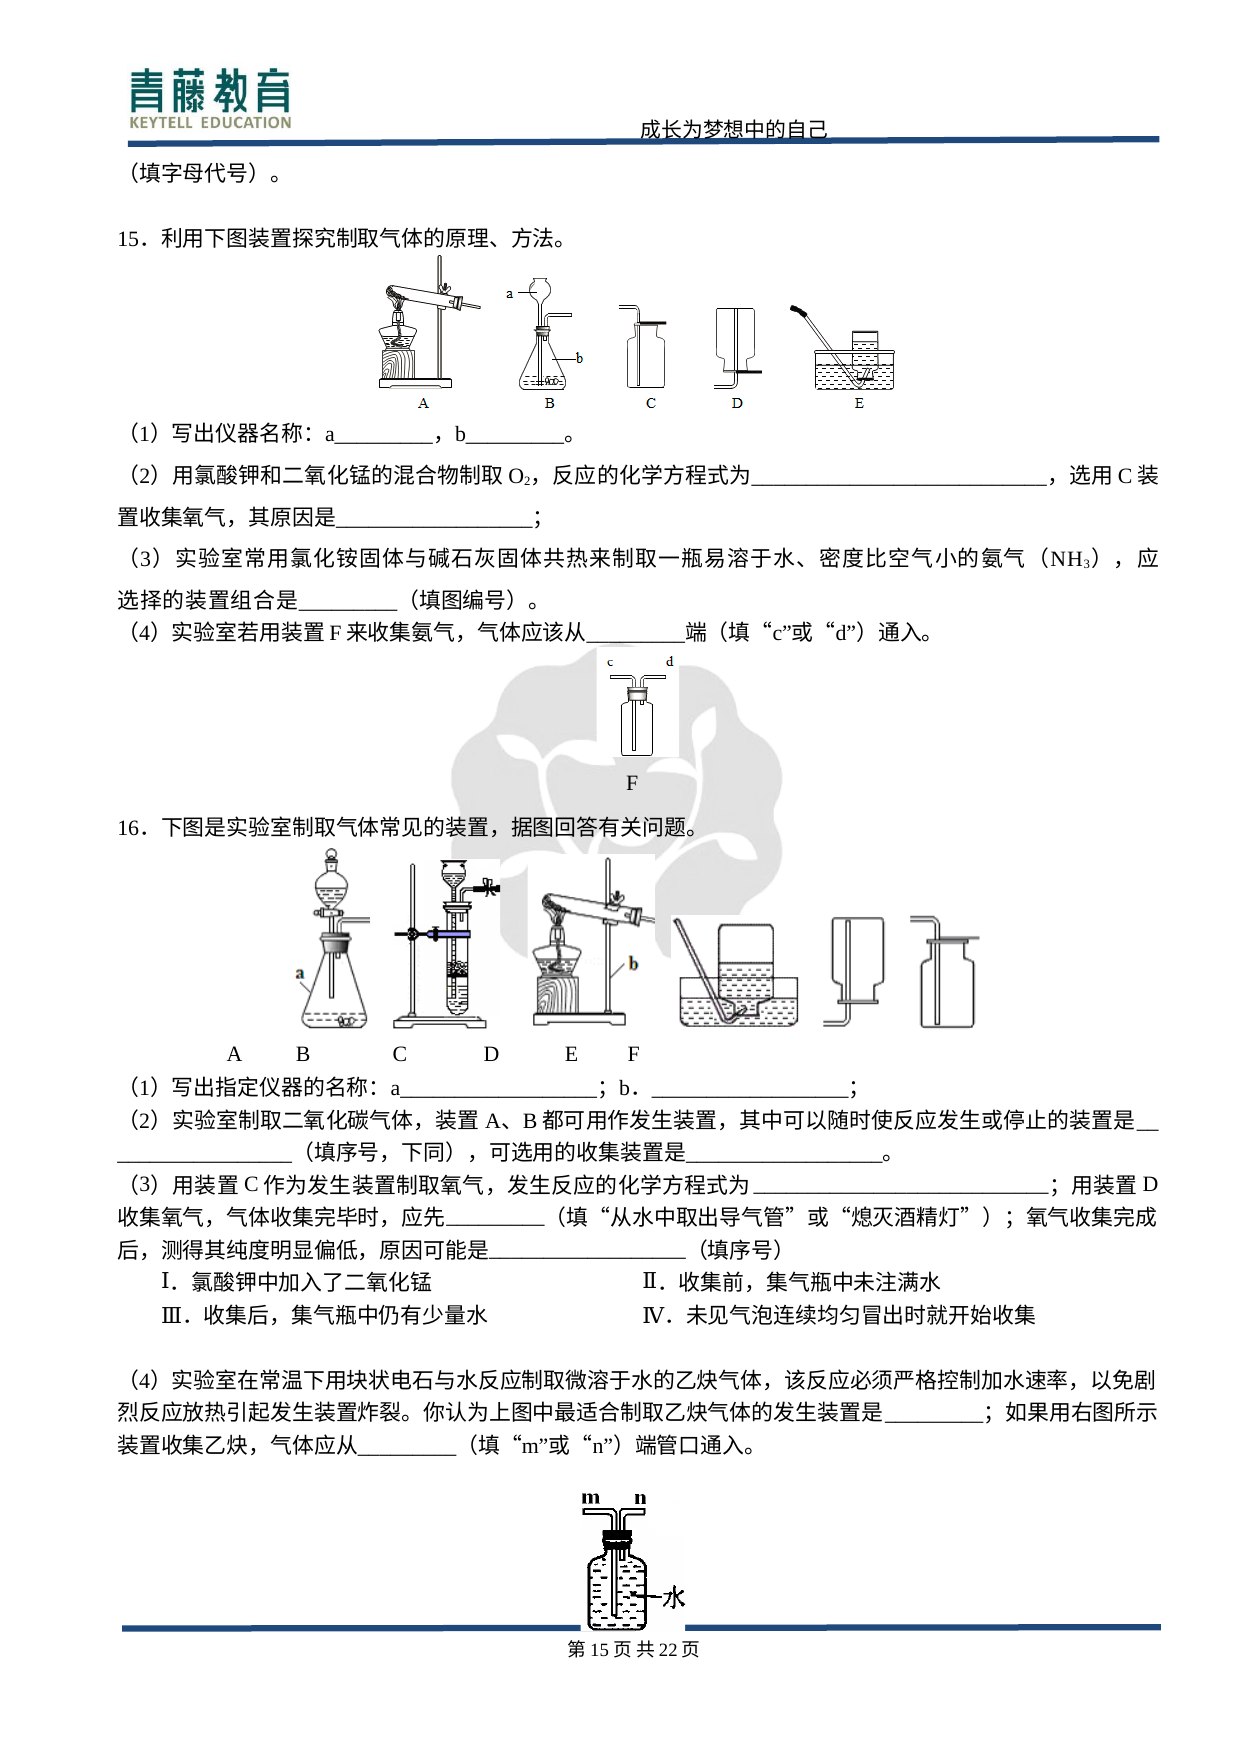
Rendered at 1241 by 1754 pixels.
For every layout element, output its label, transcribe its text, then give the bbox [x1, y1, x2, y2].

text A B C D E F [161, 1037, 1159, 1070]
picture [823, 912, 888, 1032]
text （4）实验室在常温下用块状电石与水反应制取微溶于水的乙炔气体，该反应必须严格控制加水速率，以免剧烈反应放热引起发生装置炸裂。你认为上图中最适合制取乙炔气体的发生装置是_________；如果用右图所示装置收集乙炔，气体应从_________（填“m”或“n”）端管口通入。 [117, 1362, 1159, 1460]
picture [580, 1491, 686, 1631]
text （1）写出指定仪器的名称：a__________________；b．__________________； [117, 1070, 1159, 1102]
text （3）用装置C作为发生装置制取氧气，发生反应的化学方程式为___________________________；用装置D收集氧气，气体收集完毕时，应先_________（填“从水中取出导气管”或“熄灭酒精灯”）；氧气收集完成后，测得其纯度明显偏低，原因可能是__________________（填序号） [117, 1167, 1159, 1265]
picture [596, 647, 680, 757]
picture [113, 51, 303, 134]
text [117, 156, 1159, 188]
picture [671, 915, 802, 1032]
picture [527, 854, 655, 1032]
text （2）用氯酸钾和二氧化锰的混合物制取O2，反应的化学方程式为___________________________，选用C装置收集氧气，其原因是__________________； [117, 448, 1159, 531]
text Ⅲ．收集后，集气瓶中仍有少量水 Ⅳ．未见气泡连续均匀冒出时就开始收集 [117, 1297, 1159, 1330]
picture [909, 912, 981, 1032]
text （2）实验室制取二氧化碳气体，装置A、B都可用作发生装置，其中可以随时使反应发生或停止的装置是__________________（填序号，下同），可选用的收集装置是__________________。 [117, 1102, 1159, 1167]
text （4）实验室若用装置F来收集氨气，气体应该从_________端（填“c”或“d”）通入。 [117, 615, 1159, 647]
text （1）写出仪器名称：a_________，b_________。 [117, 416, 1159, 448]
text （3）实验室常用氯化铵固体与碱石灰固体共热来制取一瓶易溶于水、密度比空气小的氨气（NH3），应选择的装置组合是_________（填图编号）。 [117, 531, 1159, 615]
picture [392, 859, 501, 1032]
picture [295, 848, 370, 1032]
text Ⅰ．氯酸钾中加入了二氧化锰 Ⅱ．收集前，集气瓶中未注满水 [117, 1265, 1159, 1297]
text 15．利用下图装置探究制取气体的原理、方法。 [117, 221, 1159, 253]
text 16．下图是实验室制取气体常见的装置，据图回答有关问题。 [117, 810, 1159, 842]
picture [376, 253, 899, 414]
